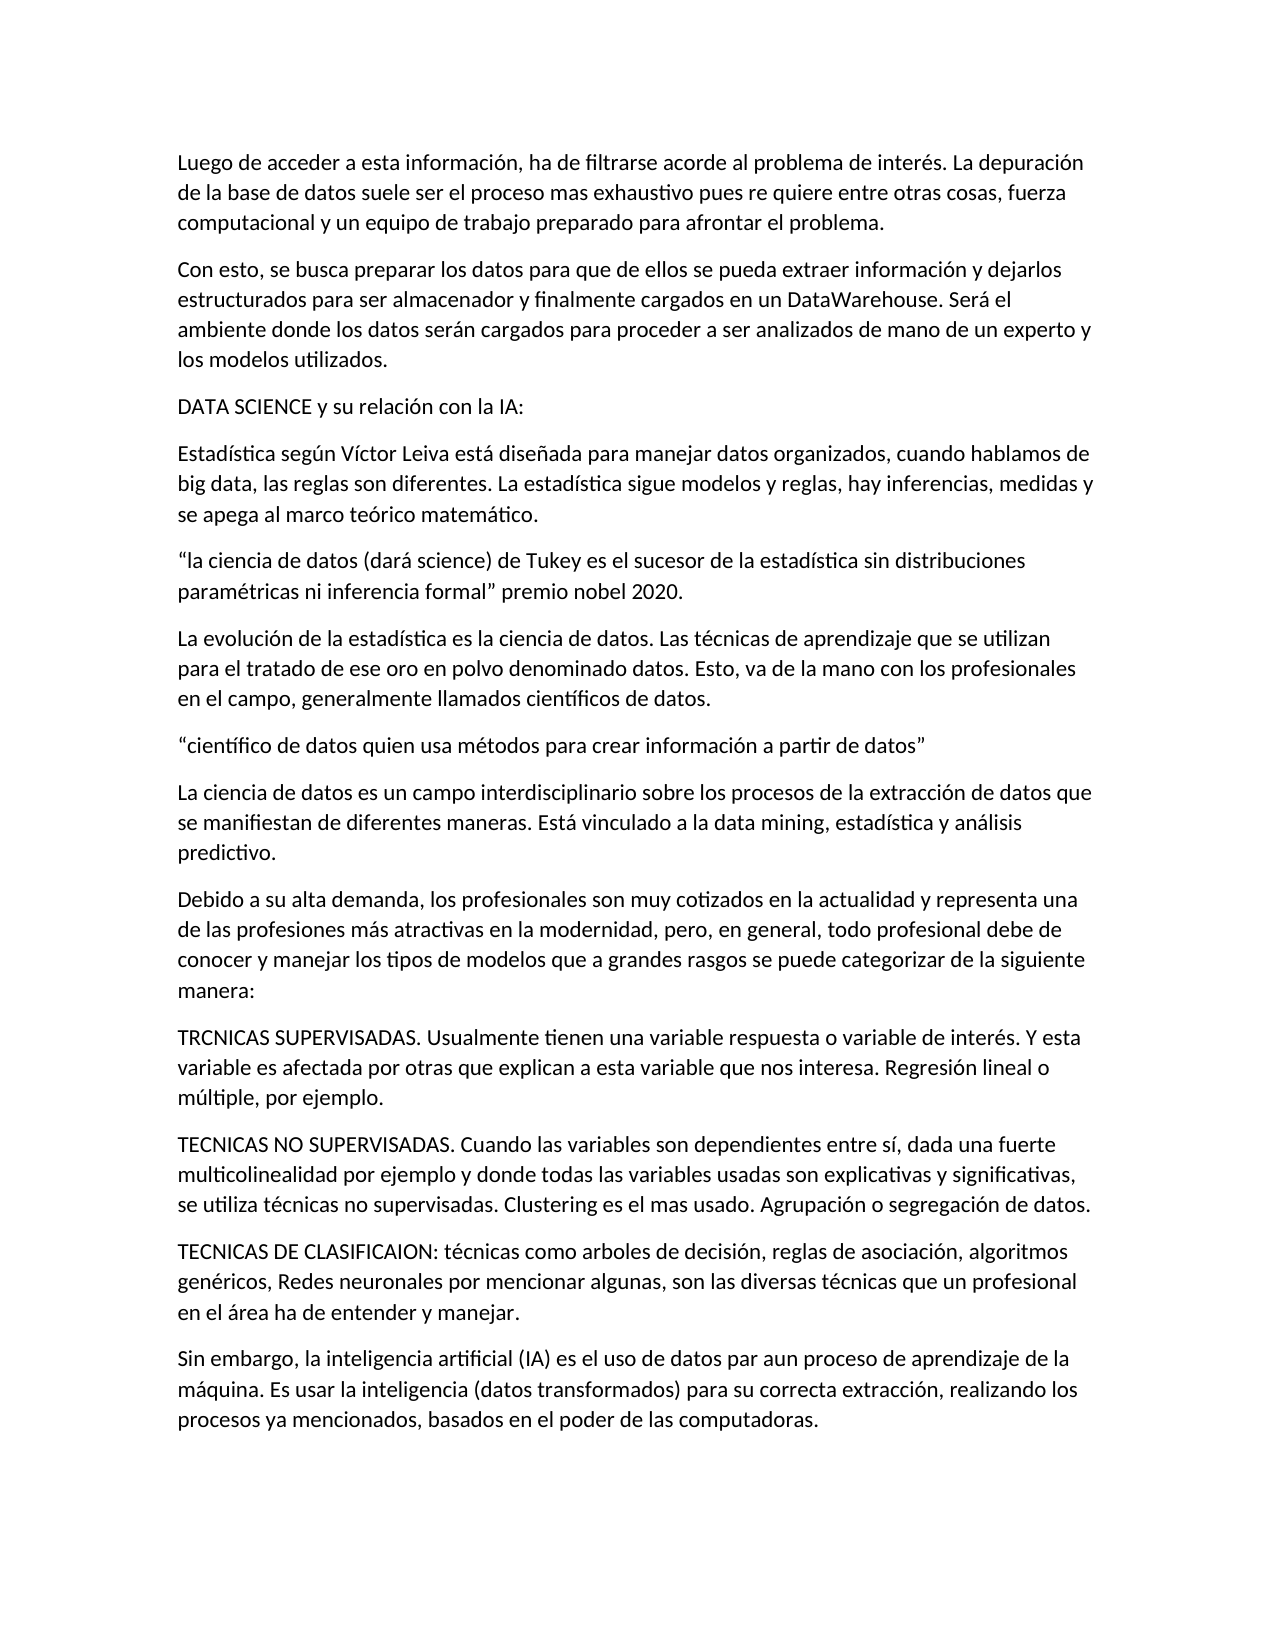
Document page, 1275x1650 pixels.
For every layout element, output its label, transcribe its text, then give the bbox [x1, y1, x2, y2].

text Con esto, se busca preparar los datos para que de ellos se pueda extraer información y dejarlos estructurados para ser almacenador y finalmente cargados en un DataWarehouse. Será el ambiente donde los datos serán cargados para proceder a ser analizados de mano de un experto y los modelos utilizados. [177, 255, 1098, 373]
text TECNICAS NO SUPERVISADAS. Cuando las variables son dependientes entre sí, dada una fuerte multicolinealidad por ejemplo y donde todas las variables usadas son explicativas y significativas, se utiliza técnicas no supervisadas. Clustering es el mas usado. Agrupación o segregación de datos. [177, 1130, 1098, 1218]
text DATA SCIENCE y su relación con la IA: [177, 392, 1098, 420]
text “científico de datos quien usa métodos para crear información a partir de datos” [177, 731, 1098, 759]
text TRCNICAS SUPERVISADAS. Usualmente tienen una variable respuesta o variable de interés. Y esta variable es afectada por otras que explican a esta variable que nos interesa. Regresión lineal o múltiple, por ejemplo. [177, 1023, 1098, 1111]
text Estadística según Víctor Leiva está diseñada para manejar datos organizados, cuando hablamos de big data, las reglas son diferentes. La estadística sigue modelos y reglas, hay inferencias, medidas y se apega al marco teórico matemático. [177, 439, 1098, 528]
text TECNICAS DE CLASIFICAION: técnicas como arboles de decisión, reglas de asociación, algoritmos genéricos, Redes neuronales por mencionar algunas, son las diversas técnicas que un profesional en el área ha de entender y manejar. [177, 1237, 1098, 1326]
text Luego de acceder a esta información, ha de filtrarse acorde al problema de interés. La depuración de la base de datos suele ser el proceso mas exhaustivo pues re quiere entre otras cosas, fuerza computacional y un equipo de trabajo preparado para afrontar el problema. [177, 148, 1098, 236]
text La evolución de la estadística es la ciencia de datos. Las técnicas de aprendizaje que se utilizan para el tratado de ese oro en polvo denominado datos. Esto, va de la mano con los profesionales en el campo, generalmente llamados científicos de datos. [177, 624, 1098, 712]
text La ciencia de datos es un campo interdisciplinario sobre los procesos de la extracción de datos que se manifiestan de diferentes maneras. Está vinculado a la data mining, estadística y análisis predictivo. [177, 778, 1098, 866]
text “la ciencia de datos (dará science) de Tukey es el sucesor de la estadística sin distribuciones paramétricas ni inferencia formal” premio nobel 2020. [177, 547, 1098, 605]
text Sin embargo, la inteligencia artificial (IA) es el uso de datos par aun proceso de aprendizaje de la máquina. Es usar la inteligencia (datos transformados) para su correcta extracción, realizando los procesos ya mencionados, basados en el poder de las computadoras. [177, 1344, 1098, 1433]
text Debido a su alta demanda, los profesionales son muy cotizados en la actualidad y representa una de las profesiones más atractivas en la modernidad, pero, en general, todo profesional debe de conocer y manejar los tipos de modelos que a grandes rasgos se puede categorizar de la siguiente manera: [177, 885, 1098, 1004]
